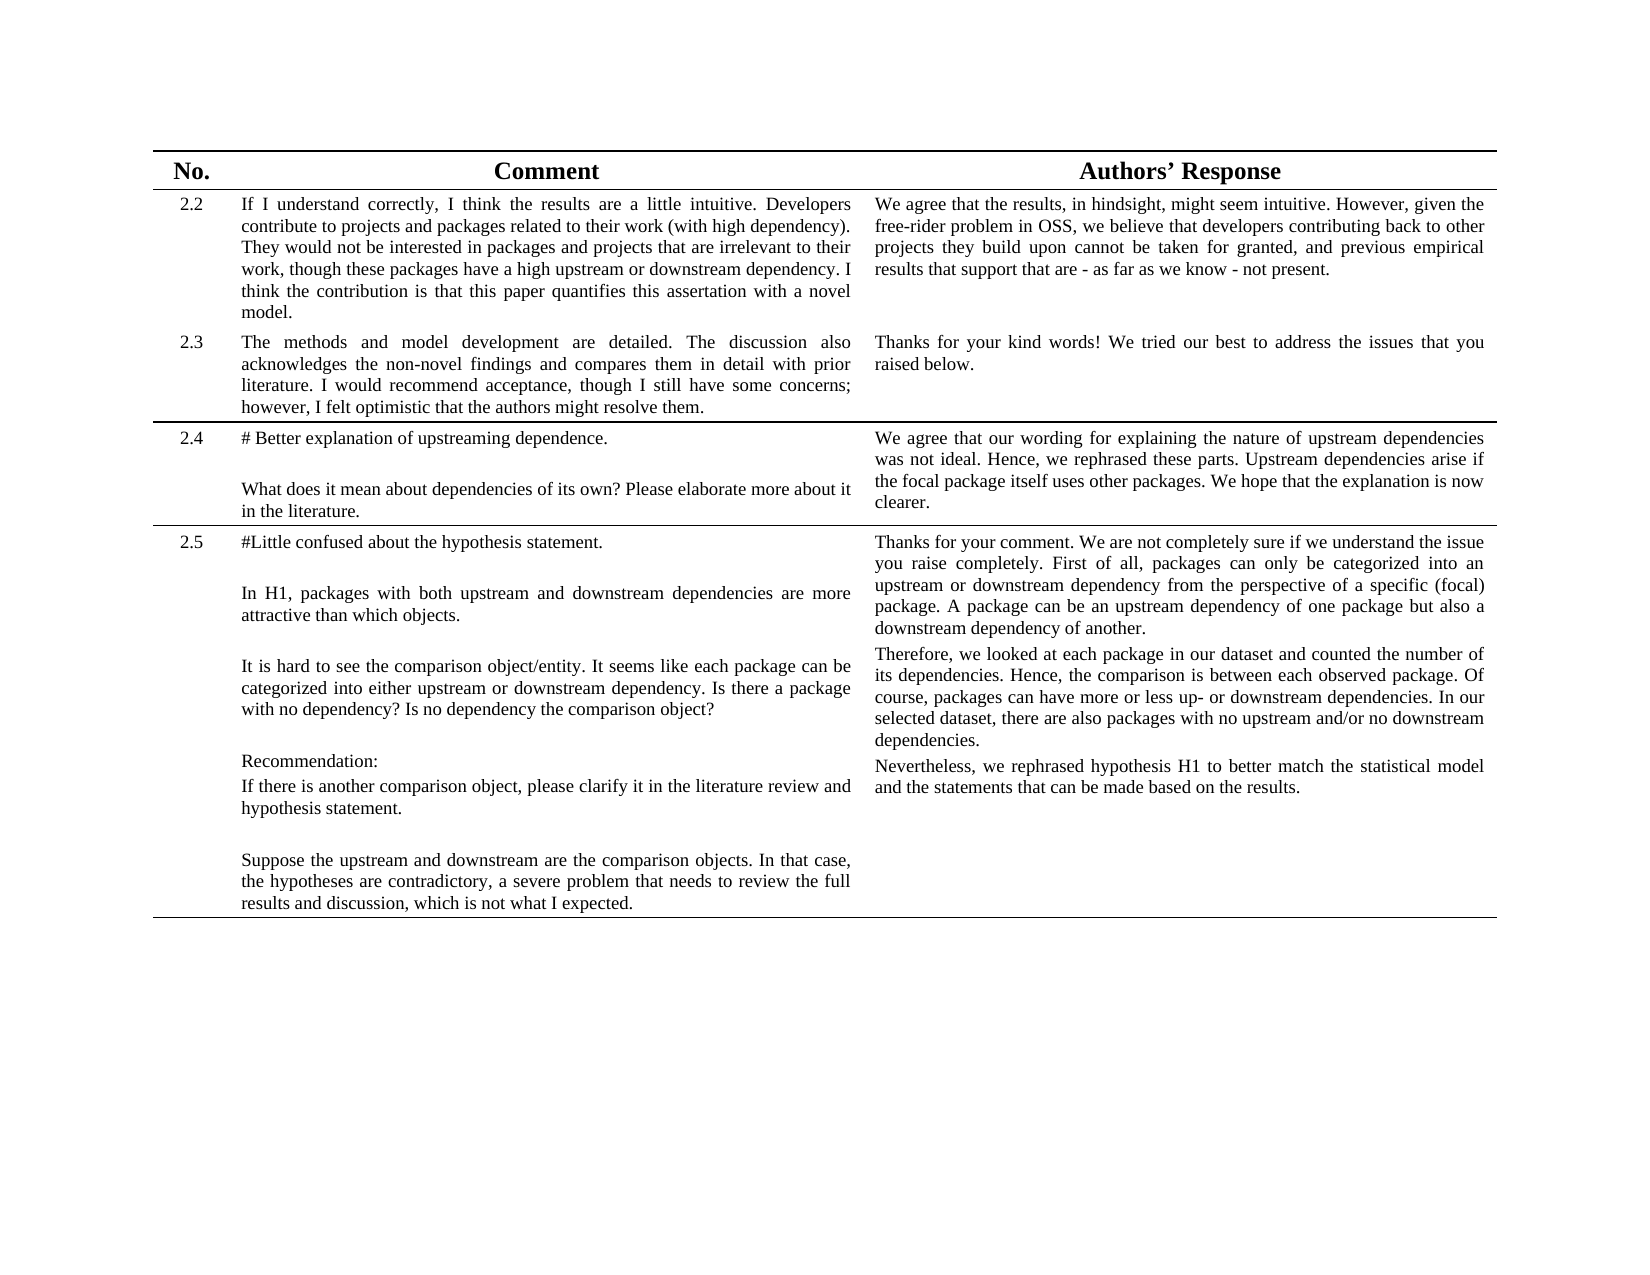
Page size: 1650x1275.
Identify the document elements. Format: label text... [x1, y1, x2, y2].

table_cell # Better explanation of upstreaming dependence. What does it mean about dependencies of its own? Please elaborate more about it in the literature. [230, 423, 863, 525]
table_header No. [153, 152, 230, 189]
table_cell #Little confused about the hypothesis statement. In H1, packages with both upstream and downstream dependencies are more attractive than which objects. It is hard to see the comparison object/entity. It seems like each package can be categorized into either upstream or downstream dependency. Is there a package with no dependency? Is no dependency the comparison object? Recommendation: If there is another comparison object, please clarify it in the literature review and hypothesis statement. Suppose the upstream and downstream are the comparison objects. In that case, the hypotheses are contradictory, a severe problem that needs to review the full results and discussion, which is not what I expected. [230, 526, 863, 917]
table_cell 2.3 [153, 327, 230, 421]
table_cell The methods and model development are detailed. The discussion also acknowledges the non-novel findings and compares them in detail with prior literature. I would recommend acceptance, though I still have some concerns; however, I felt optimistic that the authors might resolve them. [230, 327, 863, 421]
table_cell We agree that the results, in hindsight, might seem intuitive. However, given the free-rider problem in OSS, we believe that developers contributing back to other projects they build upon cannot be taken for granted, and previous empirical results that support that are - as far as we know - not present. [863, 190, 1497, 327]
table_cell Thanks for your kind words! We tried our best to address the issues that you raised below. [863, 327, 1497, 421]
table_header Comment [230, 152, 863, 189]
table_cell 2.2 [153, 190, 230, 327]
table_cell 2.5 [153, 526, 230, 917]
table_cell Thanks for your comment. We are not completely sure if we understand the issue you raise completely. First of all, packages can only be categorized into an upstream or downstream dependency from the perspective of a specific (focal) package. A package can be an upstream dependency of one package but also a downstream dependency of another. Therefore, we looked at each package in our dataset and counted the number of its dependencies. Hence, the comparison is between each observed package. Of course, packages can have more or less up- or downstream dependencies. In our selected dataset, there are also packages with no upstream and/or no downstream dependencies. Nevertheless, we rephrased hypothesis H1 to better match the statistical model and the statements that can be made based on the results. [863, 526, 1497, 917]
table_header Authors’ Response [863, 152, 1497, 189]
table_cell If I understand correctly, I think the results are a little intuitive. Developers contribute to projects and packages related to their work (with high dependency). They would not be interested in packages and projects that are irrelevant to their work, though these packages have a high upstream or downstream dependency. I think the contribution is that this paper quantifies this assertation with a novel model. [230, 190, 863, 327]
table_cell 2.4 [153, 423, 230, 525]
table_cell We agree that our wording for explaining the nature of upstream dependencies was not ideal. Hence, we rephrased these parts. Upstream dependencies arise if the focal package itself uses other packages. We hope that the explanation is now clearer. [863, 423, 1497, 525]
